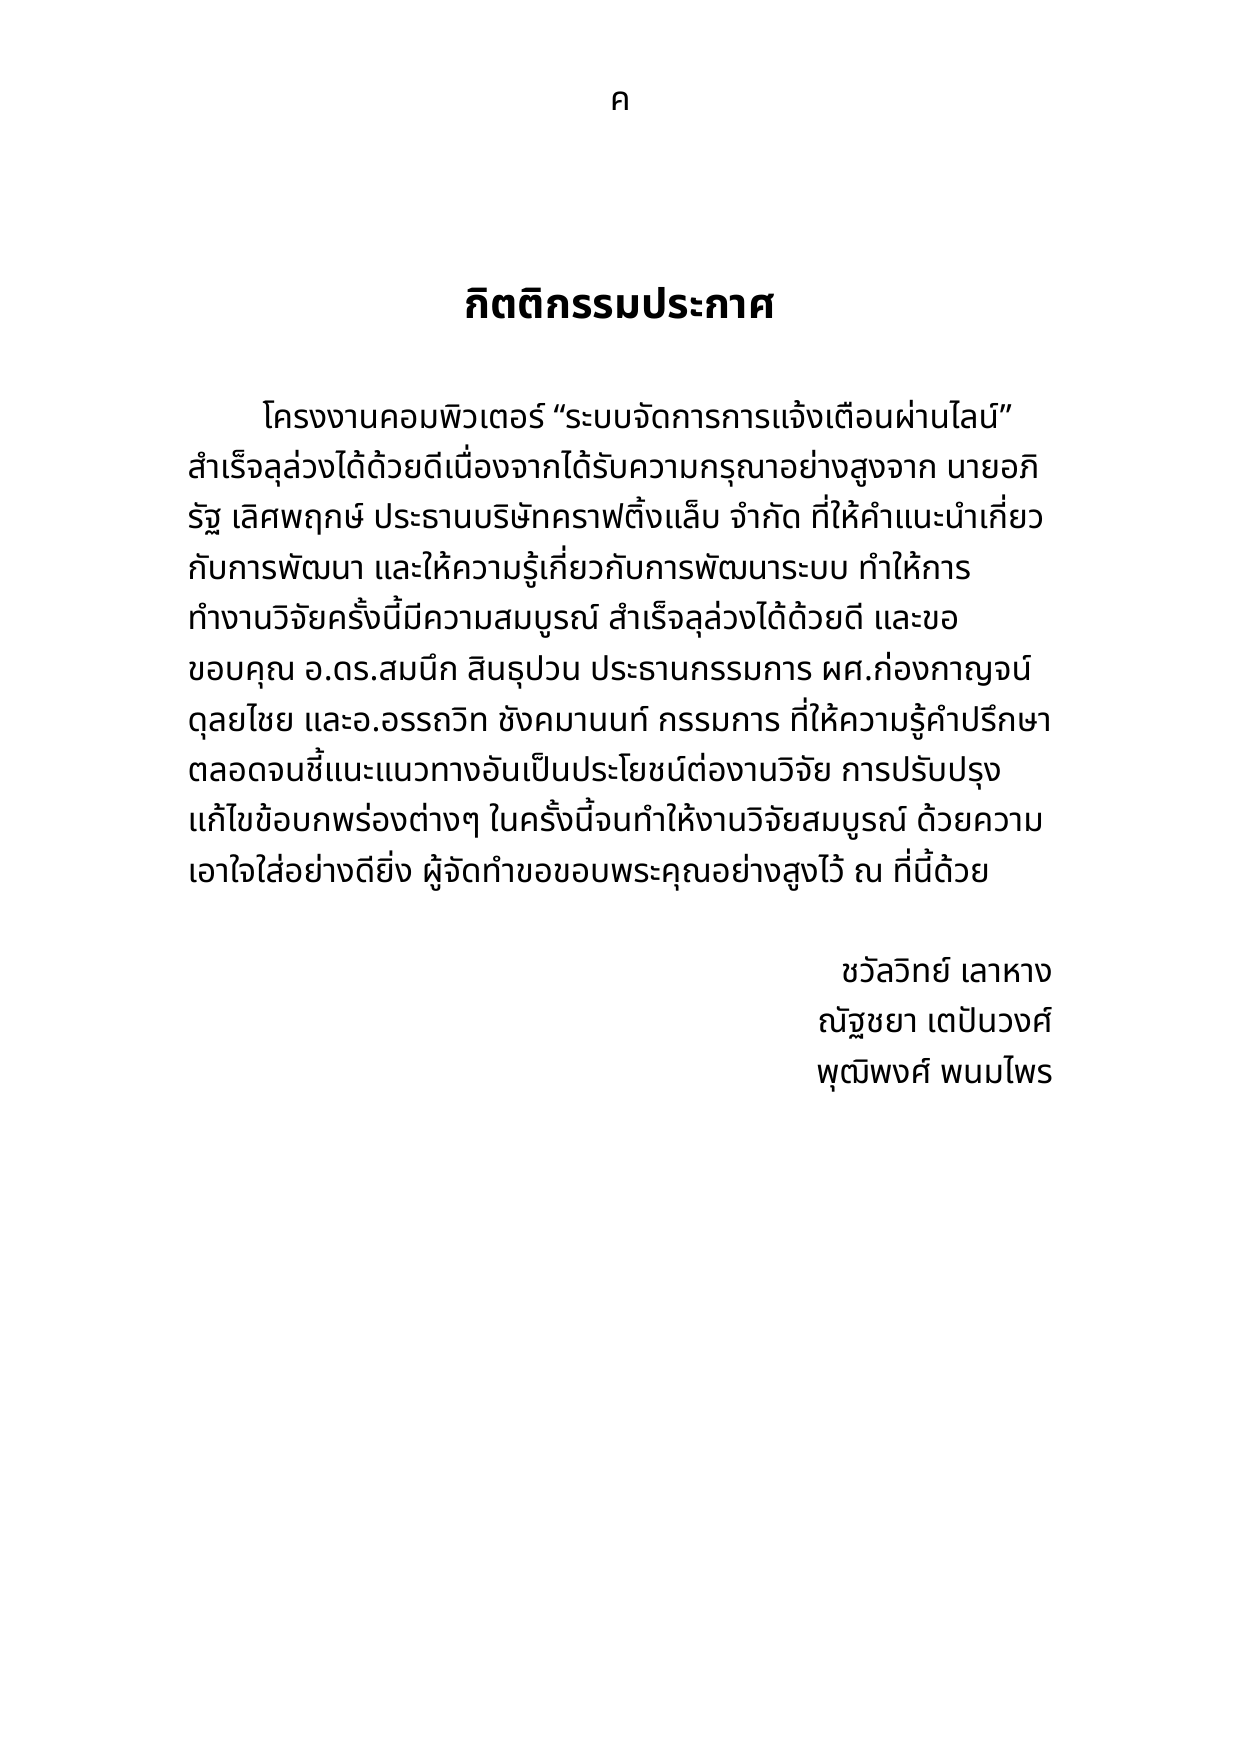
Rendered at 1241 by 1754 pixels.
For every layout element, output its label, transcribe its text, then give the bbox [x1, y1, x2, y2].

text โครงงานคอมพิวเตอร์ “ระบบจัดการการแจ้งเตือนผ่านไลน์” สำเร็จลุล่วงได้ด้วยดีเนื่องจากได้รับความกรุณาอย่างสูงจาก นายอภิรัฐ เลิศพฤกษ์ ประธานบริษัทคราฟติ้งแล็บ จำกัด ที่ให้คำแนะนำเกี่ยวกับการพัฒนา และให้ความรู้เกี่ยวกับการพัฒนาระบบ ทำให้การทำงานวิจัยครั้งนี้มีความสมบูรณ์ สำเร็จลุล่วงได้ด้วยดี และขอขอบคุณ อ.ดร.สมนึก สินธุปวน ประธานกรรมการ ผศ.ก่องกาญจน์ ดุลยไชย และอ.อรรถวิท ชังคมานนท์ กรรมการ ที่ให้ความรู้คำปรึกษาตลอดจนชี้แนะแนวทางอันเป็นประโยชน์ต่องานวิจัย การปรับปรุงแก้ไขข้อบกพร่องต่างๆ ในครั้งนี้จนทำให้งานวิจัยสมบูรณ์ ด้วยความเอาใจใส่อย่างดียิ่ง ผู้จัดทำขอขอบพระคุณอย่างสูงไว้ ณ ที่นี้ด้วย [187, 393, 1053, 897]
text ชวัลวิทย์ เลาหาง ณัฐชยา เตปันวงศ์ พุฒิพงศ์ พนมไพร [187, 947, 1053, 1098]
subtitle กิตติกรรมประกาศ [187, 274, 1053, 337]
